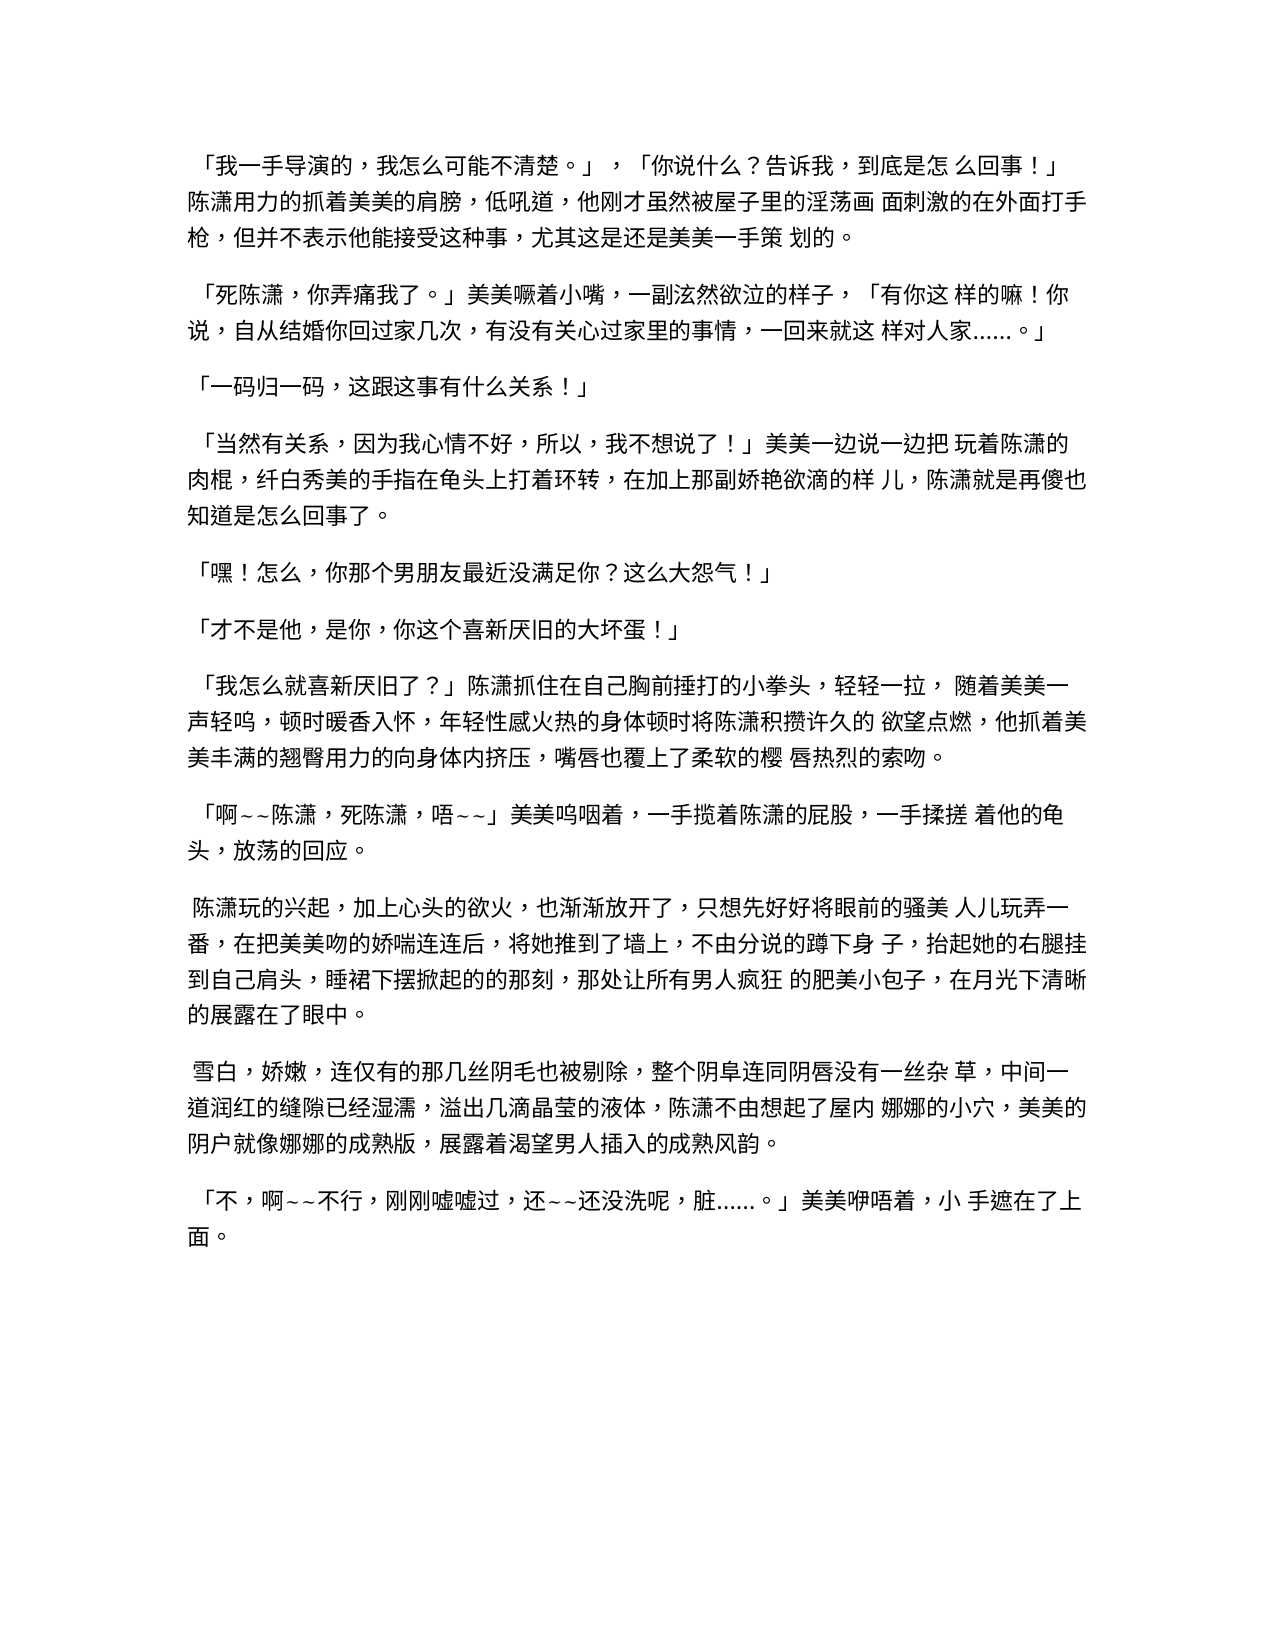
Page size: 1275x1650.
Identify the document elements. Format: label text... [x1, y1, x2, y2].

text 雪白，娇嫩，连仅有的那几丝阴毛也被剔除，整个阴阜连同阴唇没有一丝杂 草，中间一道润红的缝隙已经湿濡，溢出几滴晶莹的液体，陈潇不由想起了屋内 娜娜的小穴，美美的阴户就像娜娜的成熟版，展露着渴望男人插入的成熟风韵。 [187, 1056, 1087, 1159]
text 「才不是他，是你，你这个喜新厌旧的大坏蛋！」 [187, 613, 1087, 645]
text 「当然有关系，因为我心情不好，所以，我不想说了！」美美一边说一边把 玩着陈潇的肉棍，纤白秀美的手指在龟头上打着环转，在加上那副娇艳欲滴的样 儿，陈潇就是再傻也知道是怎么回事了。 [187, 428, 1087, 531]
text 「啊~~陈潇，死陈潇，唔~~」美美呜咽着，一手揽着陈潇的屁股，一手揉搓 着他的龟头，放荡的回应。 [187, 799, 1087, 866]
text 「死陈潇，你弄痛我了。」美美噘着小嘴，一副泫然欲泣的样子，「有你这 样的嘛！你说，自从结婚你回过家几次，有没有关心过家里的事情，一回来就这 样对人家……。」 [187, 279, 1087, 346]
text 「不，啊~~不行，刚刚嘘嘘过，还~~还没洗呢，脏……。」美美咿唔着，小 手遮在了上面。 [187, 1185, 1087, 1252]
text 「我怎么就喜新厌旧了？」陈潇抓住在自己胸前捶打的小拳头，轻轻一拉， 随着美美一声轻呜，顿时暖香入怀，年轻性感火热的身体顿时将陈潇积攒许久的 欲望点燃，他抓着美美丰满的翘臀用力的向身体内挤压，嘴唇也覆上了柔软的樱 唇热烈的索吻。 [187, 670, 1087, 773]
text 「一码归一码，这跟这事有什么关系！」 [187, 371, 1087, 403]
text 「我一手导演的，我怎么可能不清楚。」，「你说什么？告诉我，到底是怎 么回事！」陈潇用力的抓着美美的肩膀，低吼道，他刚才虽然被屋子里的淫荡画 面刺激的在外面打手枪，但并不表示他能接受这种事，尤其这是还是美美一手策 划的。 [187, 150, 1087, 253]
text 「嘿！怎么，你那个男朋友最近没满足你？这么大怨气！」 [187, 557, 1087, 588]
text 陈潇玩的兴起，加上心头的欲火，也渐渐放开了，只想先好好将眼前的骚美 人儿玩弄一番，在把美美吻的娇喘连连后，将她推到了墙上，不由分说的蹲下身 子，抬起她的右腿挂到自己肩头，睡裙下摆掀起的的那刻，那处让所有男人疯狂 的肥美小包子，在月光下清晰的展露在了眼中。 [187, 892, 1087, 1031]
